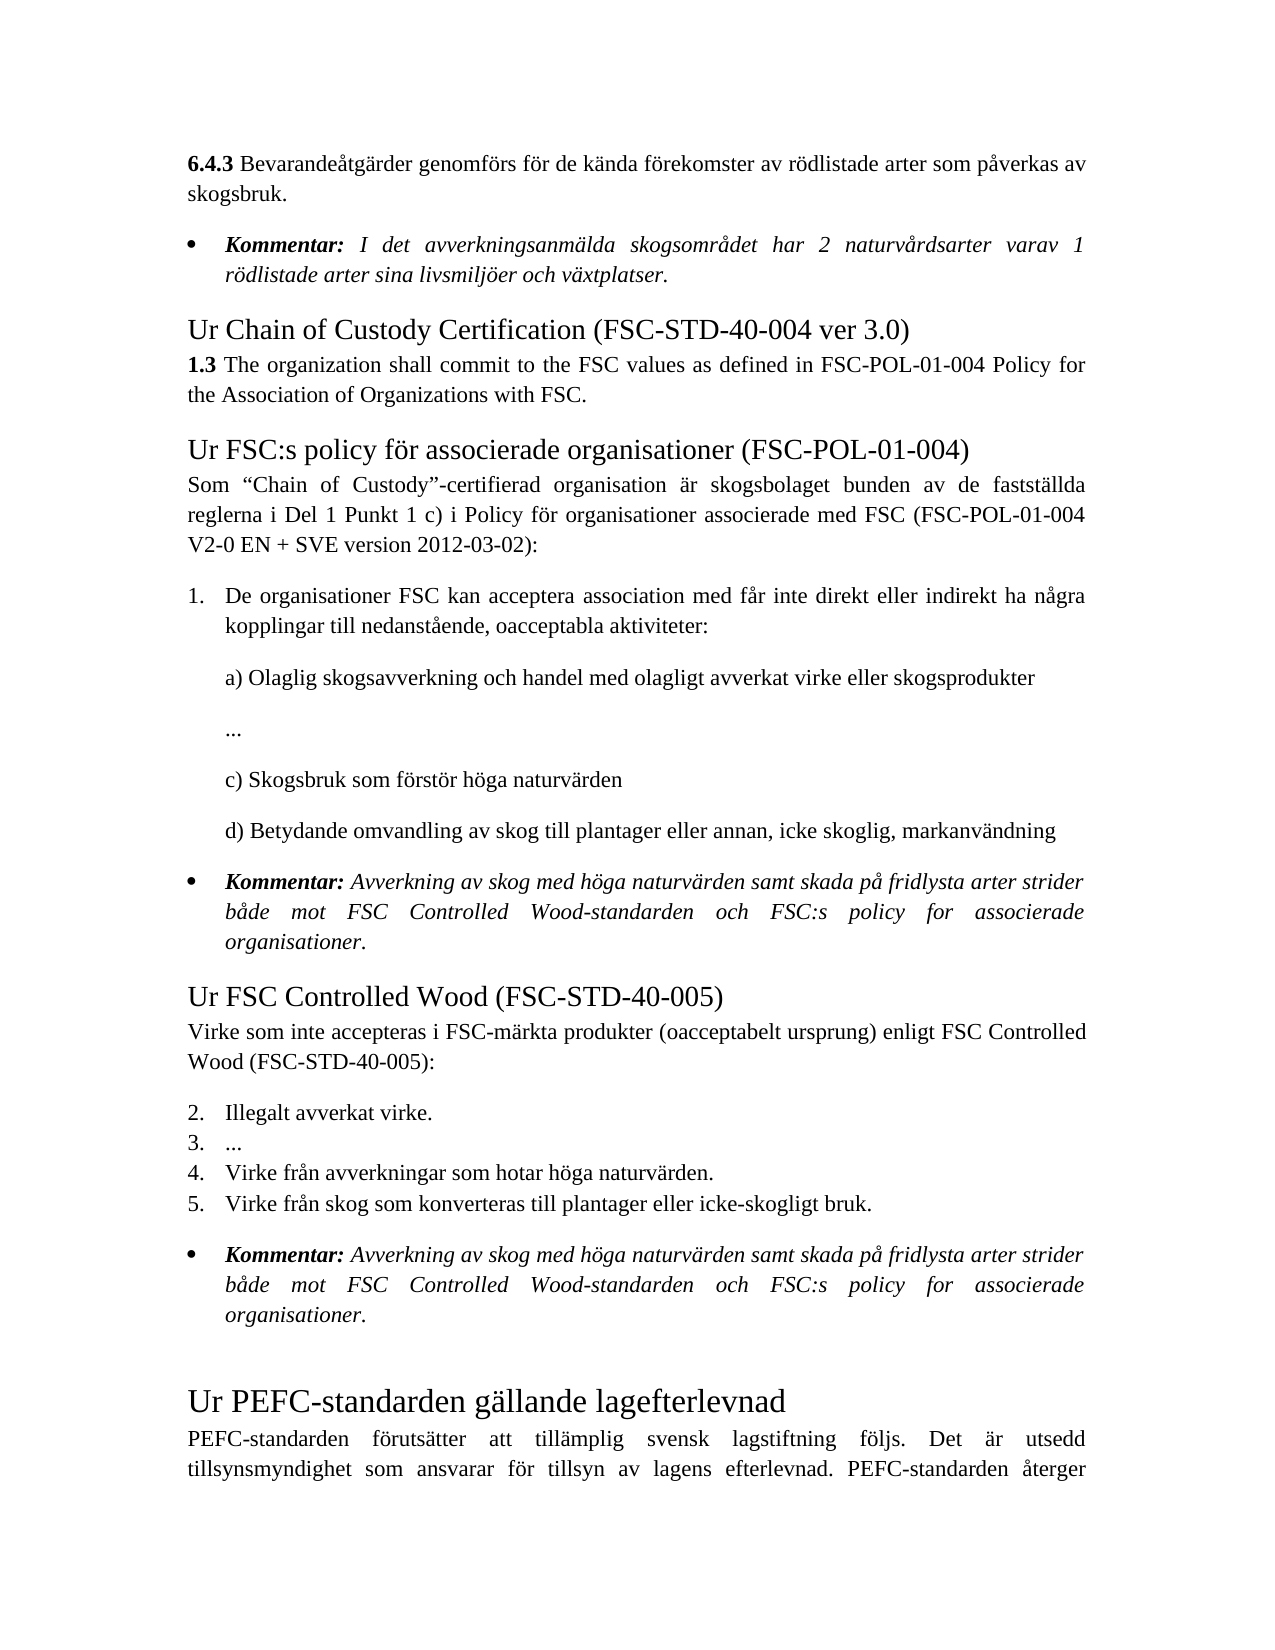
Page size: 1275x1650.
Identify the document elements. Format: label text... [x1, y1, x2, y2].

text Virke som inte accepteras i FSC-märkta produkter (oacceptabelt ursprung) enligt FSC Controlled Wood (FSC-STD-40-005): [187, 1018, 1087, 1074]
subtitle Ur PEFC-standarden gällande lagefterlevnad [187, 1381, 1087, 1419]
list Virke från avverkningar som hotar höga naturvärden. [187, 1159, 1087, 1186]
text Som “Chain of Custody”-certifierad organisation är skogsbolaget bunden av de fastställda reglerna i Del 1 Punkt 1 c) i Policy för organisationer associerade med FSC (FSC-POL-01-004 V2-0 EN + SVE version 2012-03-02): [187, 471, 1087, 558]
list ... [187, 1129, 1087, 1156]
text 1.3 The organization shall commit to the FSC values as defined in FSC-POL-01-004 Policy for the Association of Organizations with FSC. [187, 351, 1087, 408]
text ... [225, 714, 1087, 741]
list Kommentar: I det avverkningsanmälda skogsområdet har 2 naturvårdsarter varav 1 rödlistade arter sina livsmiljöer och växtplatser. [187, 231, 1087, 288]
text 6.4.3 Bevarandeåtgärder genomförs för de kända förekomster av rödlistade arter som påverkas av skogsbruk. [187, 150, 1087, 207]
text d) Betydande omvandling av skog till plantager eller annan, icke skoglig, markanvändning [225, 817, 1087, 843]
list De organisationer FSC kan acceptera association med får inte direkt eller indirekt ha några kopplingar till nedanstående, oacceptabla aktiviteter: [187, 582, 1087, 639]
text c) Skogsbruk som förstör höga naturvärden [225, 766, 1087, 792]
subtitle Ur FSC:s policy för associerade organisationer (FSC-POL-01-004) [187, 432, 1087, 466]
list Illegalt avverkat virke. [187, 1099, 1087, 1125]
subtitle Ur Chain of Custody Certification (FSC-STD-40-004 ver 3.0) [187, 312, 1087, 346]
list Virke från skog som konverteras till plantager eller icke-skogligt bruk. [187, 1189, 1087, 1216]
subtitle Ur FSC Controlled Wood (FSC-STD-40-005) [187, 979, 1087, 1013]
text a) Olaglig skogsavverkning och handel med olagligt avverkat virke eller skogsprodukter [225, 663, 1087, 690]
